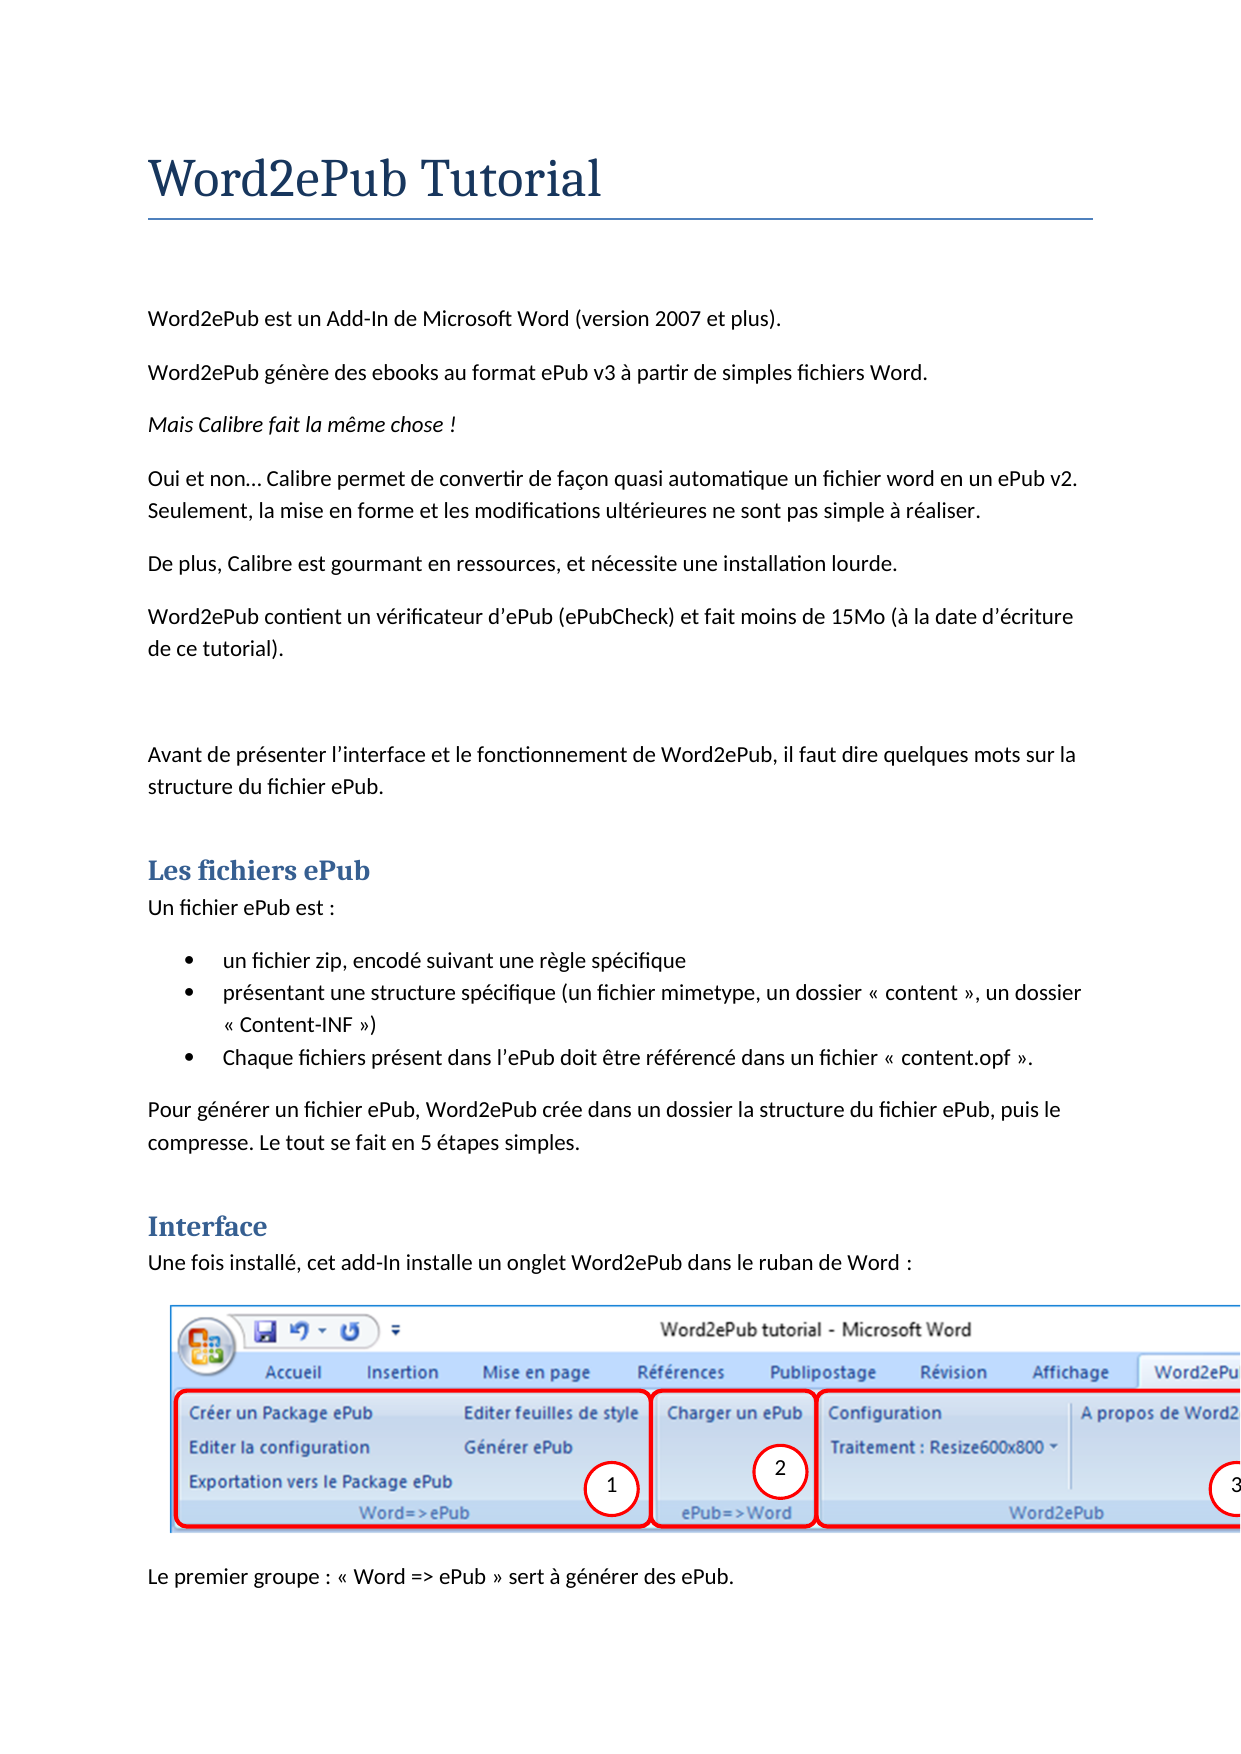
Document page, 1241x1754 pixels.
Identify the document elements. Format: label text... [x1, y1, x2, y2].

list un fichier zip, encodé suivant une règle spécifique [185, 946, 1093, 974]
text Word2ePub génère des ebooks au format ePub v3 à partir de simples fichiers Word. [148, 358, 1093, 386]
list Chaque fichiers présent dans l’ePub doit être référencé dans un fichier « content.opf ». [185, 1043, 1093, 1071]
text Oui et non… Calibre permet de convertir de façon quasi automatique un fichier word en un ePub v2. Seulement, la mise en forme et les modifications ultérieures ne sont pas simple à réaliser. [148, 464, 1093, 524]
text Word2ePub est un Add-In de Microsoft Word (version 2007 et plus). [148, 304, 1093, 333]
subtitle Les fichiers ePub [148, 854, 1093, 888]
text Une fois installé, cet add-In installe un onglet Word2ePub dans le ruban de Word : [148, 1248, 1093, 1277]
text Avant de présenter l’interface et le fonctionnement de Word2ePub, il faut dire quelques mots sur la structure du fichier ePub. [148, 740, 1093, 800]
text Le premier groupe : « Word => ePub » sert à générer des ePub. [148, 1562, 1093, 1590]
text Mais Calibre fait la même chose ! [148, 411, 1093, 439]
list présentant une structure spécifique (un fichier mimetype, un dossier « content », un dossier « Content-INF ») [185, 978, 1093, 1038]
text De plus, Calibre est gourmant en ressources, et nécessite une installation lourde. [148, 549, 1093, 577]
picture [819, 1393, 1241, 1524]
picture [178, 1393, 648, 1524]
picture [166, 1301, 1241, 1537]
text Pour générer un fichier ePub, Word2ePub crée dans un dossier la structure du fichier ePub, puis le compresse. Le tout se fait en 5 étapes simples. [148, 1096, 1093, 1156]
subtitle Interface [148, 1210, 1093, 1243]
text Word2ePub contient un vérificateur d’ePub (ePubCheck) et fait moins de 15Mo (à la date d’écriture de ce tutorial). [148, 602, 1093, 662]
title Word2ePub Tutorial [148, 148, 1093, 218]
picture [654, 1393, 814, 1524]
text Un fichier ePub est : [148, 893, 1093, 921]
